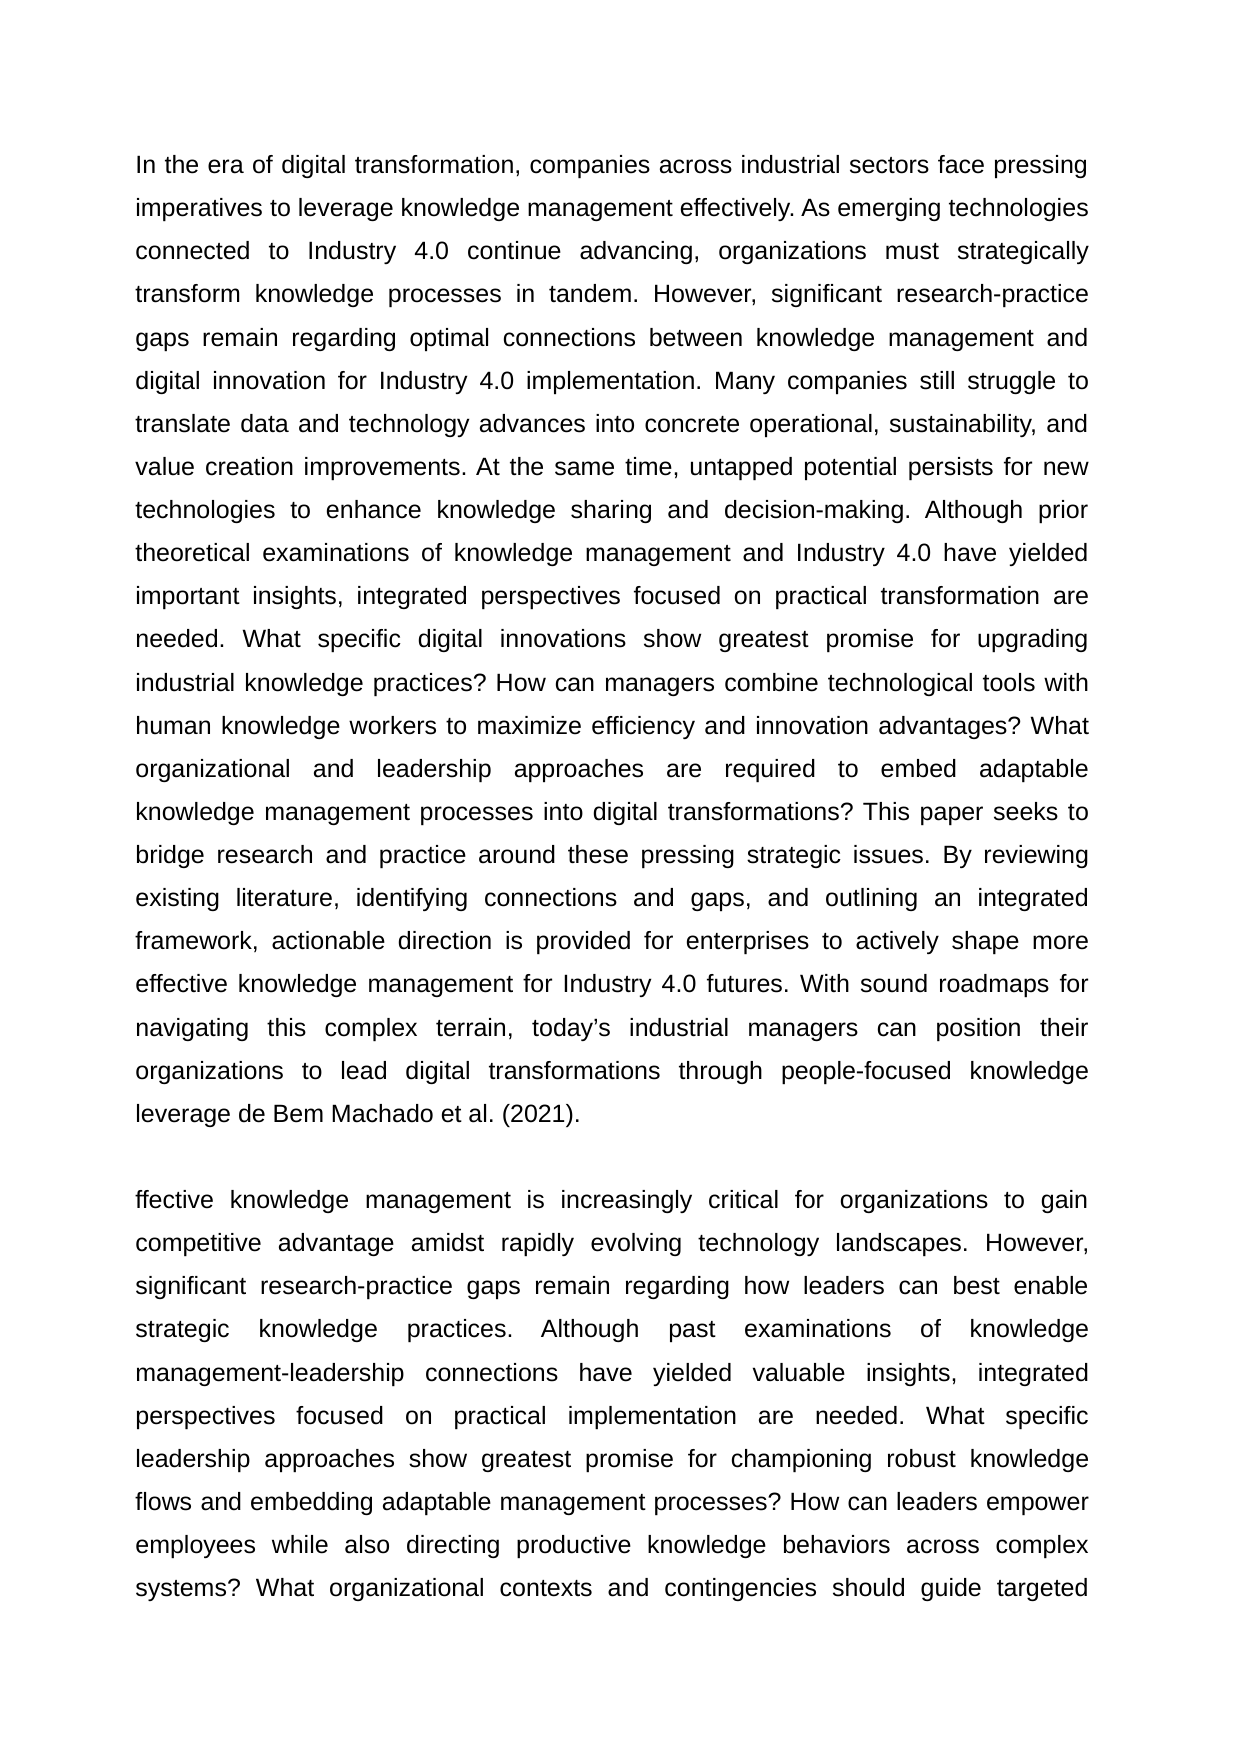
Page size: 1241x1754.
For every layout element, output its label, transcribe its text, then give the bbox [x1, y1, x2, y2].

list In the era of digital transformation, companies across industrial sectors face pressing imperatives to leverage knowledge management effectively. As emerging technologies connected to Industry 4.0 continue advancing, organizations must strategically transform knowledge processes in tandem. However, significant research-practice gaps remain regarding optimal connections between knowledge management and digital innovation for Industry 4.0 implementation. Many companies still struggle to translate data and technology advances into concrete operational, sustainability, and value creation improvements. At the same time, untapped potential persists for new technologies to enhance knowledge sharing and decision-making. Although prior theoretical examinations of knowledge management and Industry 4.0 have yielded important insights, integrated perspectives focused on practical transformation are needed. What specific digital innovations show greatest promise for upgrading industrial knowledge practices? How can managers combine technological tools with human knowledge workers to maximize efficiency and innovation advantages? What organizational and leadership approaches are required to embed adaptable knowledge management processes into digital transformations? This paper seeks to bridge research and practice around these pressing strategic issues. By reviewing existing literature, identifying connections and gaps, and outlining an integrated framework, actionable direction is provided for enterprises to actively shape more effective knowledge management for Industry 4.0 futures. With sound roadmaps for navigating this complex terrain, today’s industrial managers can position their organizations to lead digital transformations through people-focused knowledge leverage de Bem Machado et al. (2021). [135, 150, 1090, 1127]
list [135, 1185, 1090, 1602]
